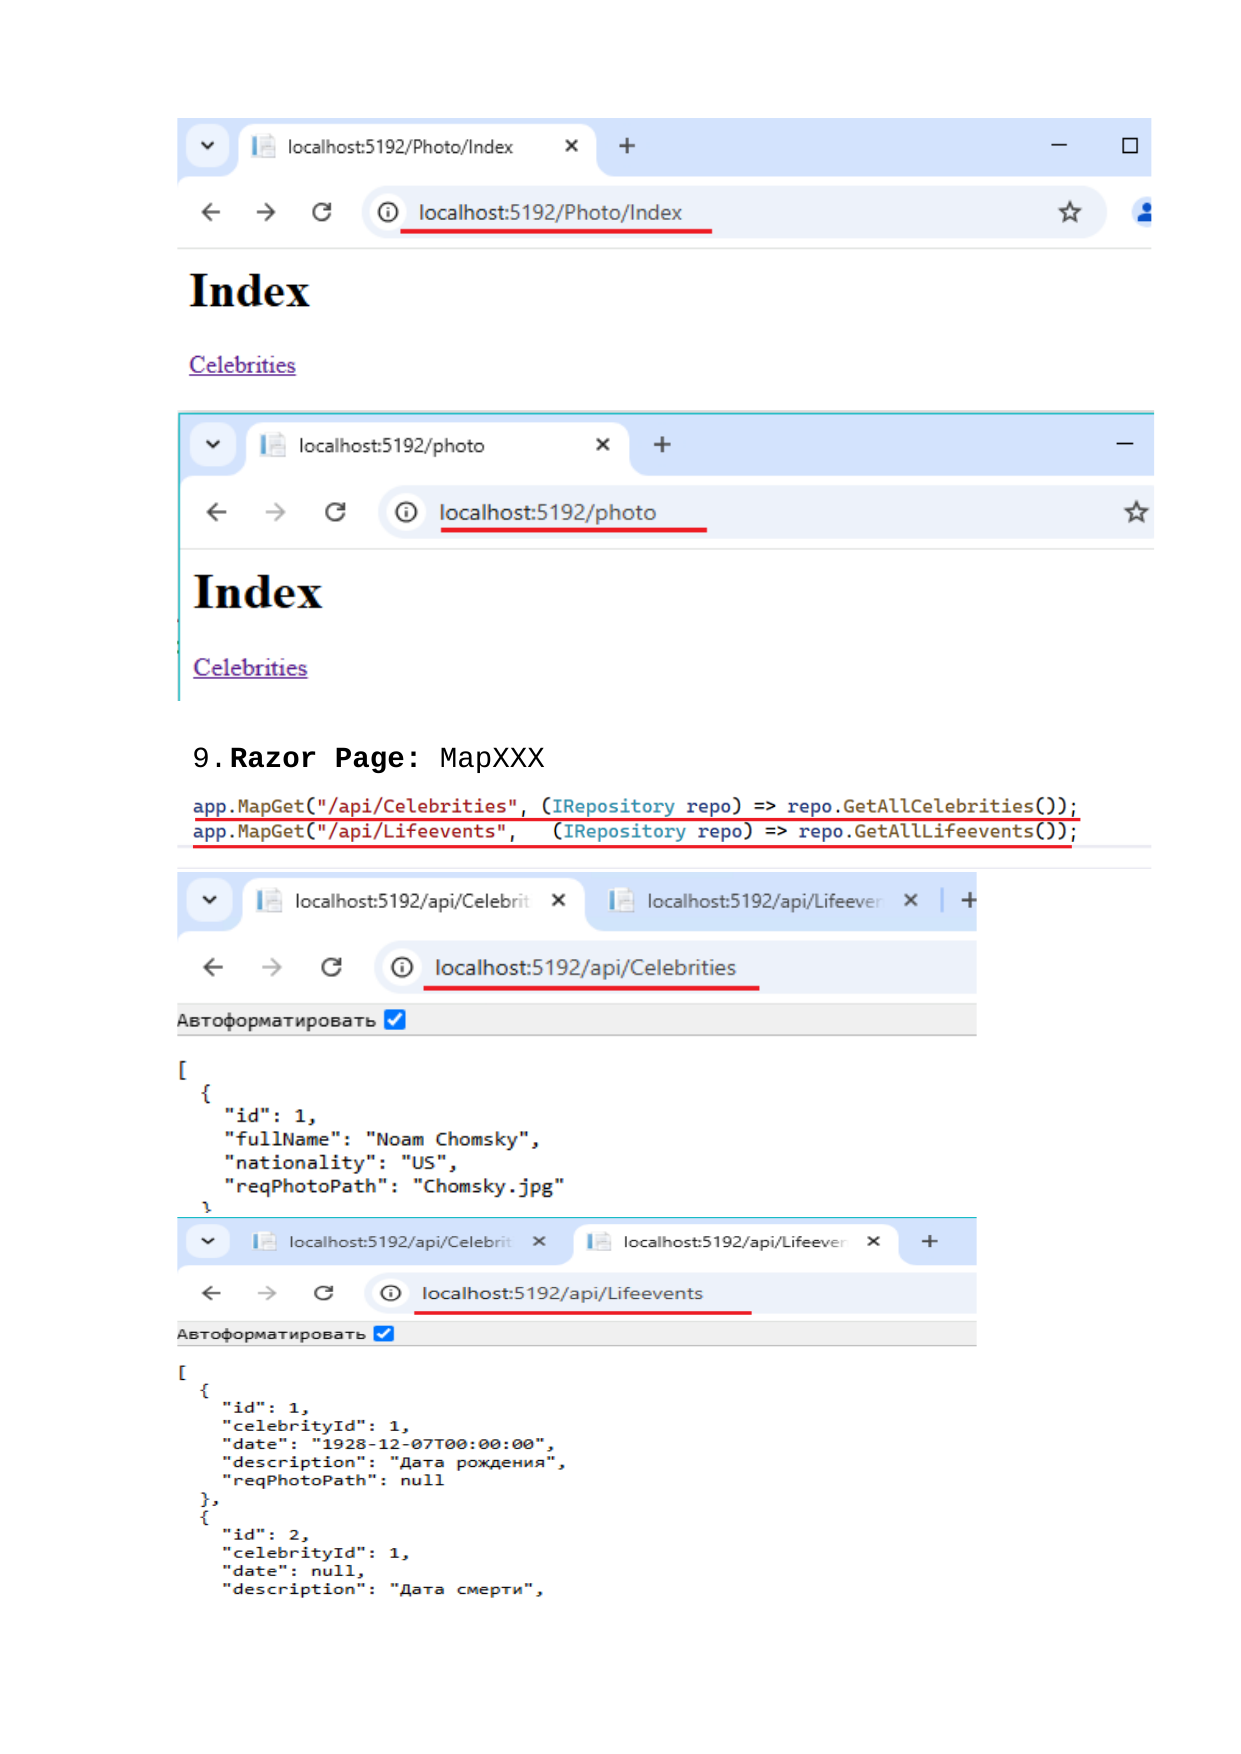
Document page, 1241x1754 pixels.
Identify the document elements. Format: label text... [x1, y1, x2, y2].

list Razor Page: MapXXX [192, 743, 1152, 776]
picture [177, 780, 1152, 869]
picture [177, 872, 977, 1213]
picture [177, 1217, 977, 1599]
picture [177, 410, 1155, 701]
picture [177, 118, 1152, 407]
